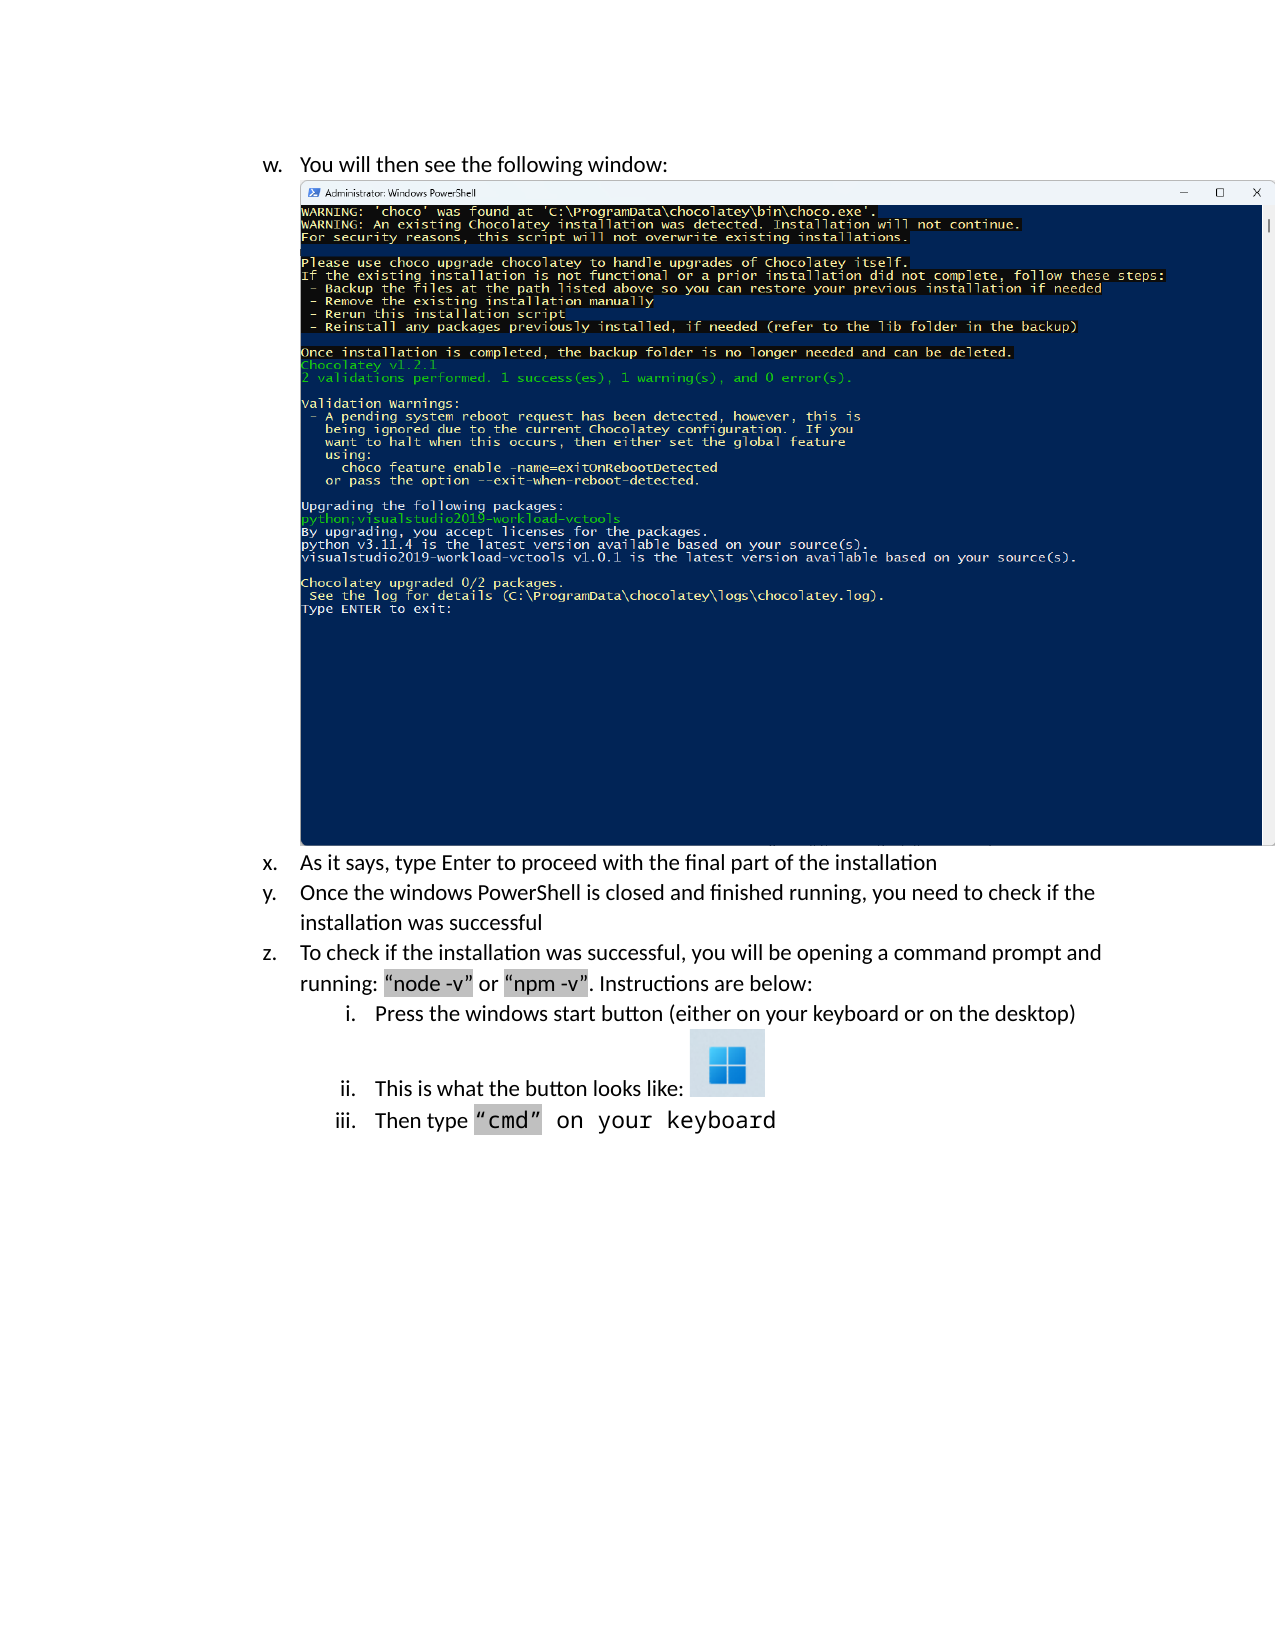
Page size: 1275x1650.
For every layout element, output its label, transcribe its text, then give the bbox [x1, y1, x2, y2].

list Press the windows start button (either on your keyboard or on the desktop) [356, 999, 1125, 1027]
list Then type “cmd” on your keyboard [542, 1104, 1125, 1135]
list As it says, type Enter to proceed with the final part of the installation [262, 848, 1125, 876]
list Then type “cmd” on your keyboard [356, 1104, 474, 1135]
picture [300, 180, 1275, 846]
picture [689, 1029, 765, 1097]
list To check if the installation was successful, you will be opening a command prompt and running: “node -v” or “npm -v”. Instructions are below: [262, 938, 1125, 997]
list Once the windows PowerShell is closed and finished running, you need to check if the installation was successful [262, 878, 1125, 936]
list This is what the button looks like: [356, 1029, 1125, 1102]
